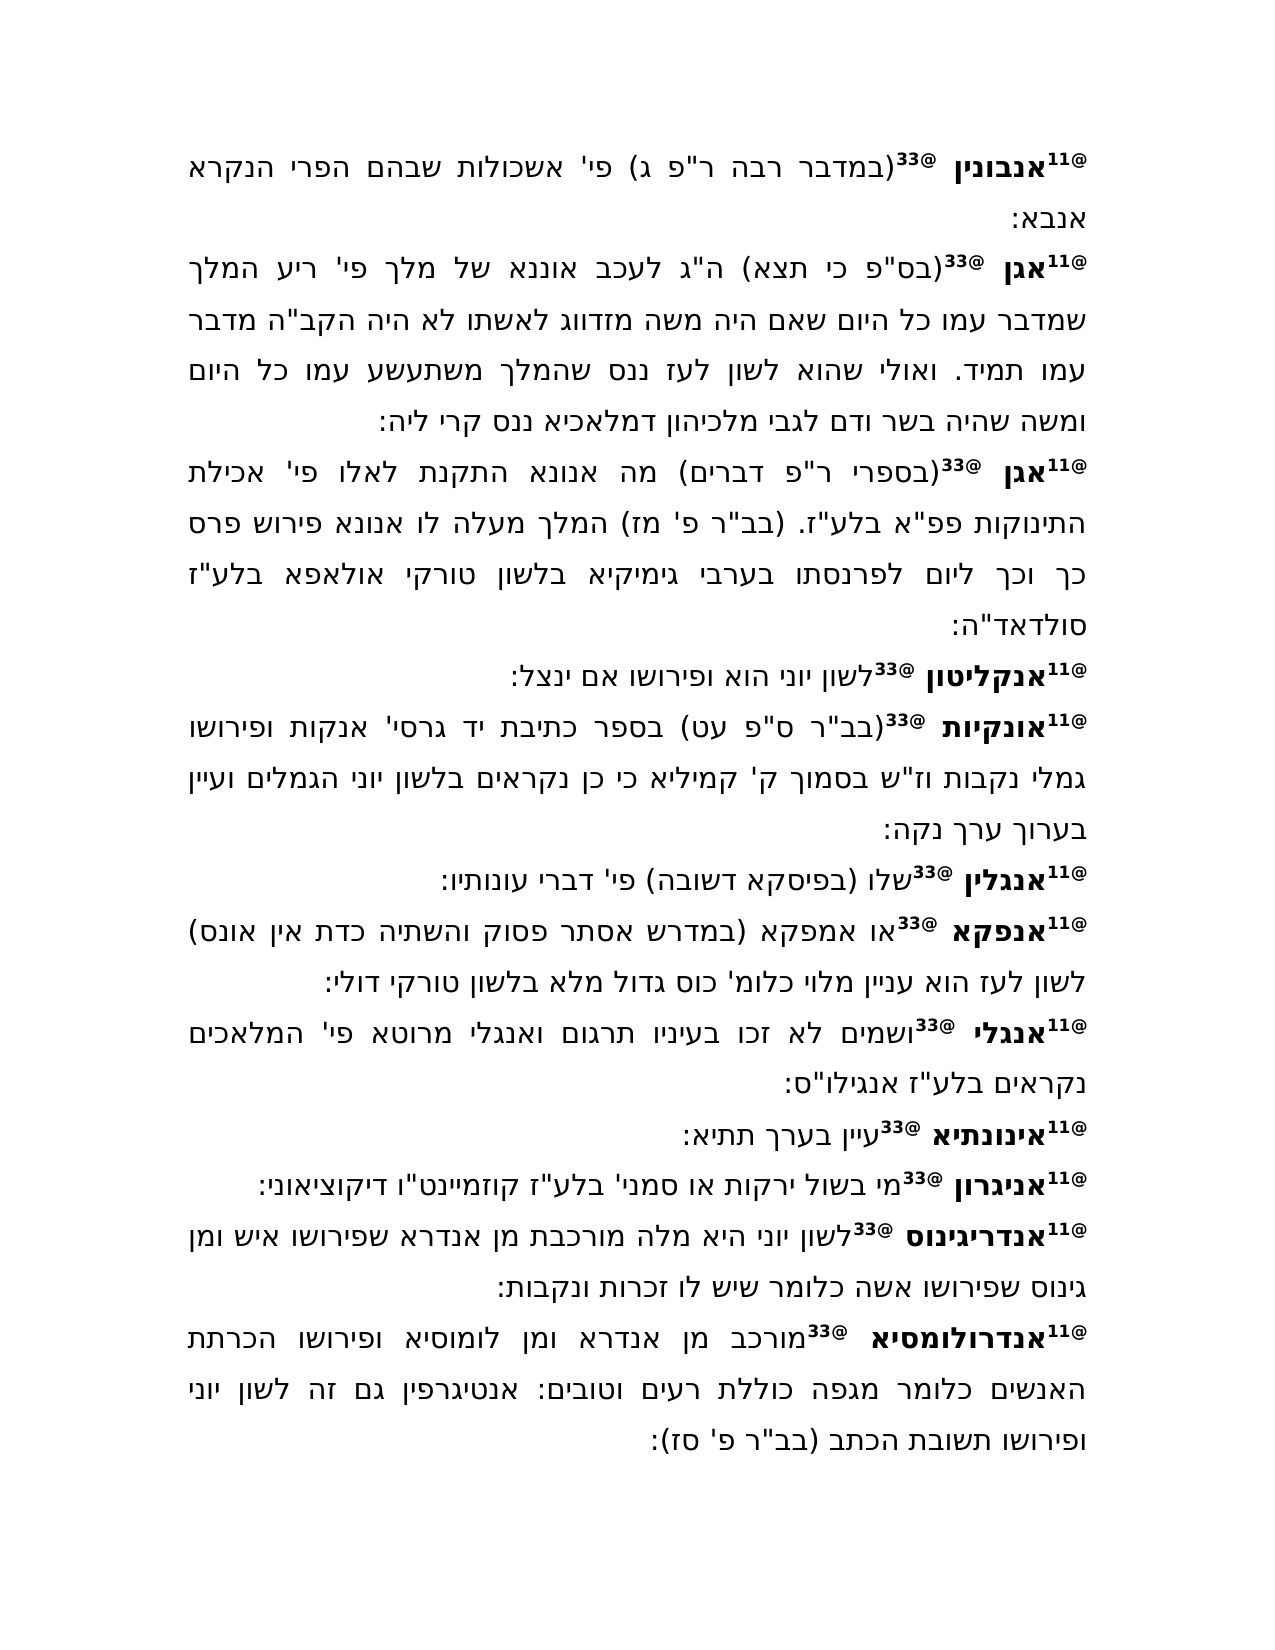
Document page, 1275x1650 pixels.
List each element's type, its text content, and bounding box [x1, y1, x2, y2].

text @11אונקיות @33(בב"ר ס"פ עט) בספר כתיבת יד גרסי' אנקות ופירושו גמלי נקבות וז"ש בסמוך ק' קמיליא כי כן נקראים בלשון יוני הגמלים ועיין בערוך ערך נקה: [187, 710, 1087, 846]
text @11אנגלין @33שלו (בפיסקא דשובה) פי' דברי עונותיו: [187, 863, 1087, 897]
text @11אגן @33(בס"פ כי תצא) ה"ג לעכב אוננא של מלך פי' ריע המלך שמדבר עמו כל היום שאם היה משה מזדווג לאשתו לא היה הקב"ה מדבר עמו תמיד. ואולי שהוא לשון לעז ננס שהמלך משתעשע עמו כל היום ומשה שהיה בשר ודם לגבי מלכיהון דמלאכיא ננס קרי ליה: [187, 252, 1087, 439]
text @11אינונתיא @33עיין בערך תתיא: [187, 1118, 1087, 1152]
text @11אנקליטון @33לשון יוני הוא ופירושו אם ינצל: [187, 659, 1087, 693]
text @11אנדריגינוס @33לשון יוני היא מלה מורכבת מן אנדרא שפירושו איש ומן גינוס שפירושו אשה כלומר שיש לו זכרות ונקבות: [187, 1220, 1087, 1304]
text @11אנפקא @33או אמפקא (במדרש אסתר פסוק והשתיה כדת אין אונס) לשון לעז הוא עניין מלוי כלומ' כוס גדול מלא בלשון טורקי דולי: [187, 914, 1087, 999]
text @11אגן @33(בספרי ר"פ דברים) מה אנונא התקנת לאלו פי' אכילת התינוקות פפ"א בלע"ז. (בב"ר פ' מז) המלך מעלה לו אנונא פירוש פרס כך וכך ליום לפרנסתו בערבי גימיקיא בלשון טורקי אולאפא בלע"ז סולדאד"ה: [187, 456, 1087, 642]
text @11אנדרולומסיא @33מורכב מן אנדרא ומן לומוסיא ופירושו הכרתת האנשים כלומר מגפה כוללת רעים וטובים: אנטיגרפין גם זה לשון יוני ופירושו תשובת הכתב (בב"ר פ' סז): [187, 1322, 1087, 1457]
text @11אנבונין @33(במדבר רבה ר"פ ג) פי' אשכולות שבהם הפרי הנקרא אנבא: [187, 150, 1087, 235]
text @11אנגלי @33ושמים לא זכו בעיניו תרגום ואנגלי מרוטא פי' המלאכים נקראים בלע"ז אנגילו"ס: [187, 1016, 1087, 1101]
text @11אניגרון @33מי בשול ירקות או סמני' בלע"ז קוזמיינט"ו דיקוציאוני: [187, 1169, 1087, 1203]
